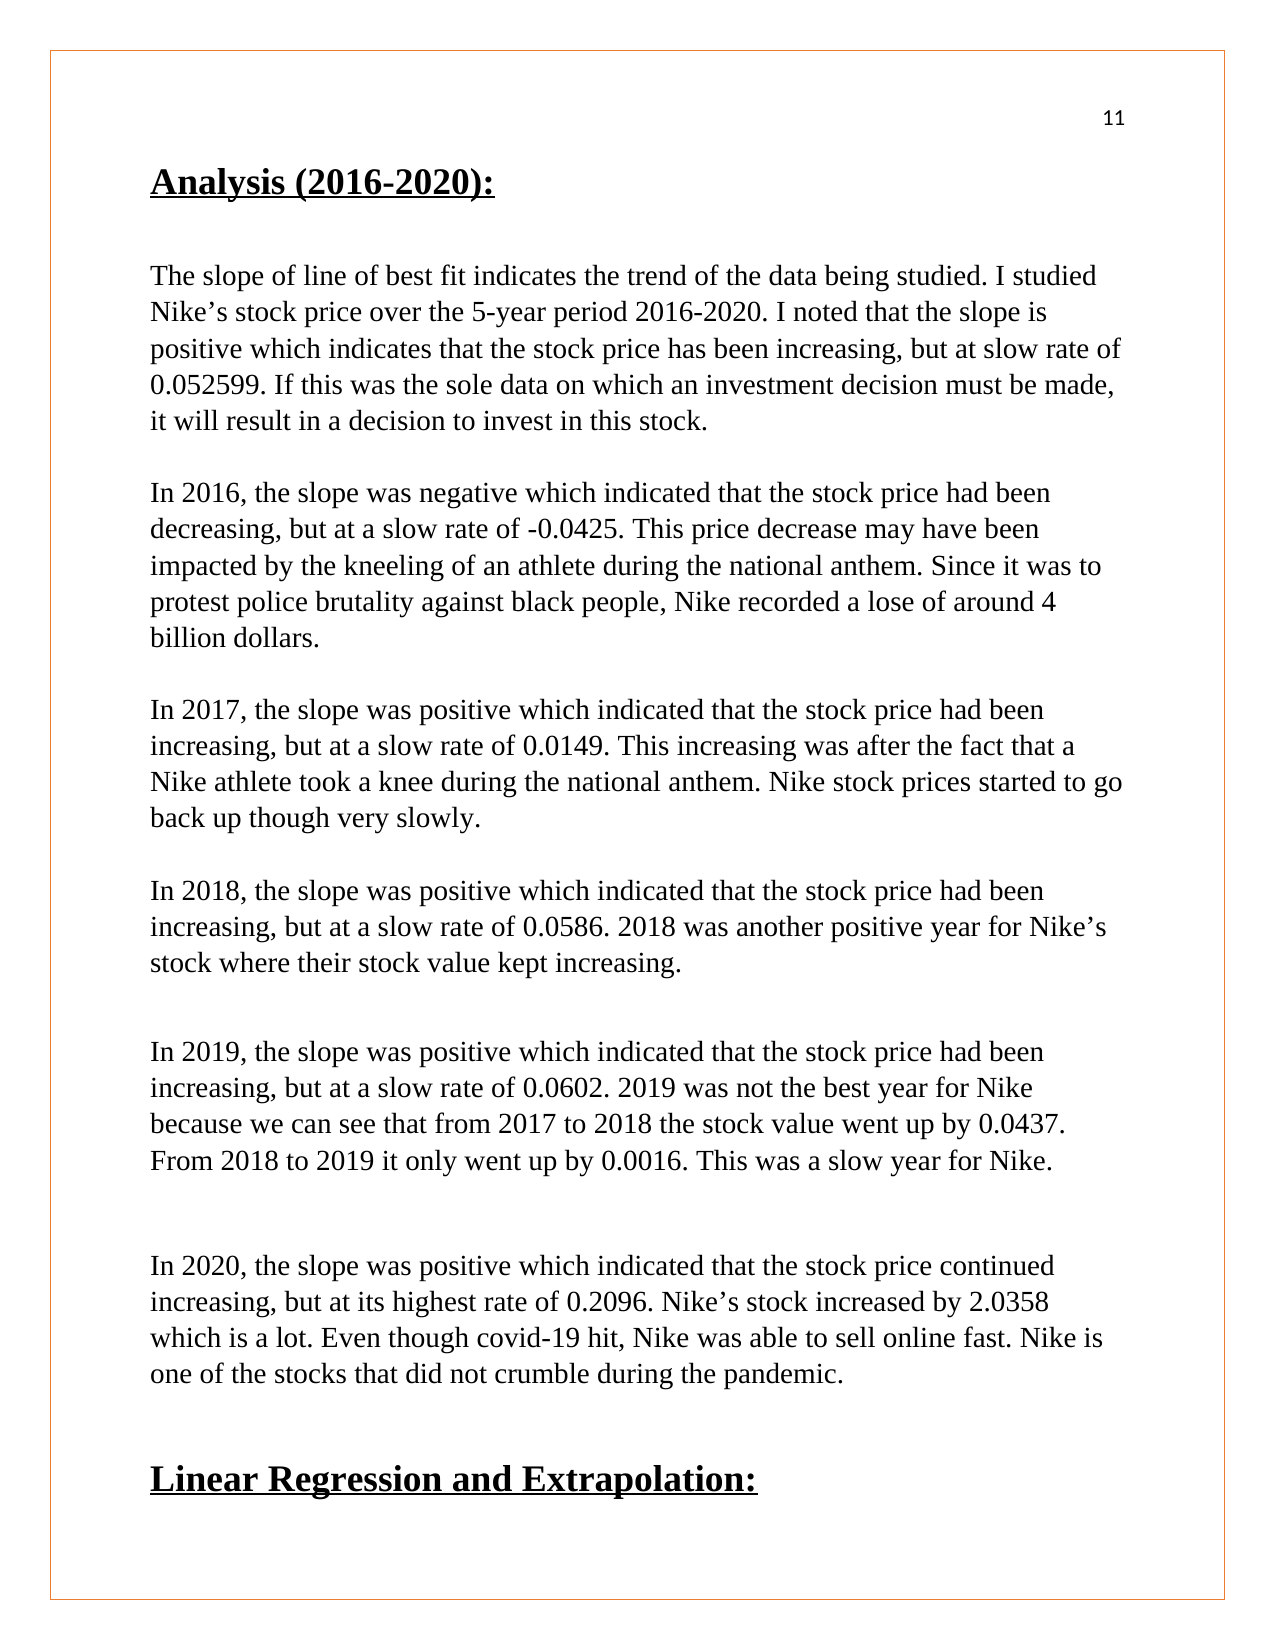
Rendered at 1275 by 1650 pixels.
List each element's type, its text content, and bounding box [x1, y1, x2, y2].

text In 2020, the slope was positive which indicated that the stock price continued increasing, but at its highest rate of 0.2096. Nike’s stock increased by 2.0358 which is a lot. Even though covid-19 hit, Nike was able to sell online fast. Nike is one of the stocks that did not crumble during the pandemic. [150, 1248, 1125, 1390]
text In 2016, the slope was negative which indicated that the stock price had been decreasing, but at a slow rate of -0.0425. This price decrease may have been impacted by the kneeling of an athlete during the national anthem. Since it was to protest police brutality against black people, Nike recorded a lose of around 4 billion dollars. [150, 475, 1125, 653]
text Linear Regression and Extrapolation: [150, 1456, 1125, 1499]
text Analysis (2016-2020): [150, 159, 1125, 202]
text In 2017, the slope was positive which indicated that the stock price had been increasing, but at a slow rate of 0.0149. This increasing was after the fact that a Nike athlete took a knee during the national anthem. Nike stock prices started to go back up though very slowly. [150, 692, 1125, 834]
text In 2018, the slope was positive which indicated that the stock price had been increasing, but at a slow rate of 0.0586. 2018 was another positive year for Nike’s stock where their stock value kept increasing. [150, 873, 1125, 979]
text In 2019, the slope was positive which indicated that the stock price had been increasing, but at a slow rate of 0.0602. 2019 was not the best year for Nike because we can see that from 2017 to 2018 the stock value went up by 0.0437. From 2018 to 2019 it only went up by 0.0016. This was a slow year for Nike. [150, 1034, 1125, 1176]
text The slope of line of best fit indicates the trend of the data being studied. I studied Nike’s stock price over the 5-year period 2016-2020. I noted that the slope is positive which indicates that the stock price has been increasing, but at slow rate of 0.052599. If this was the sole data on which an investment decision must be made, it will result in a decision to invest in this stock. [150, 258, 1125, 437]
